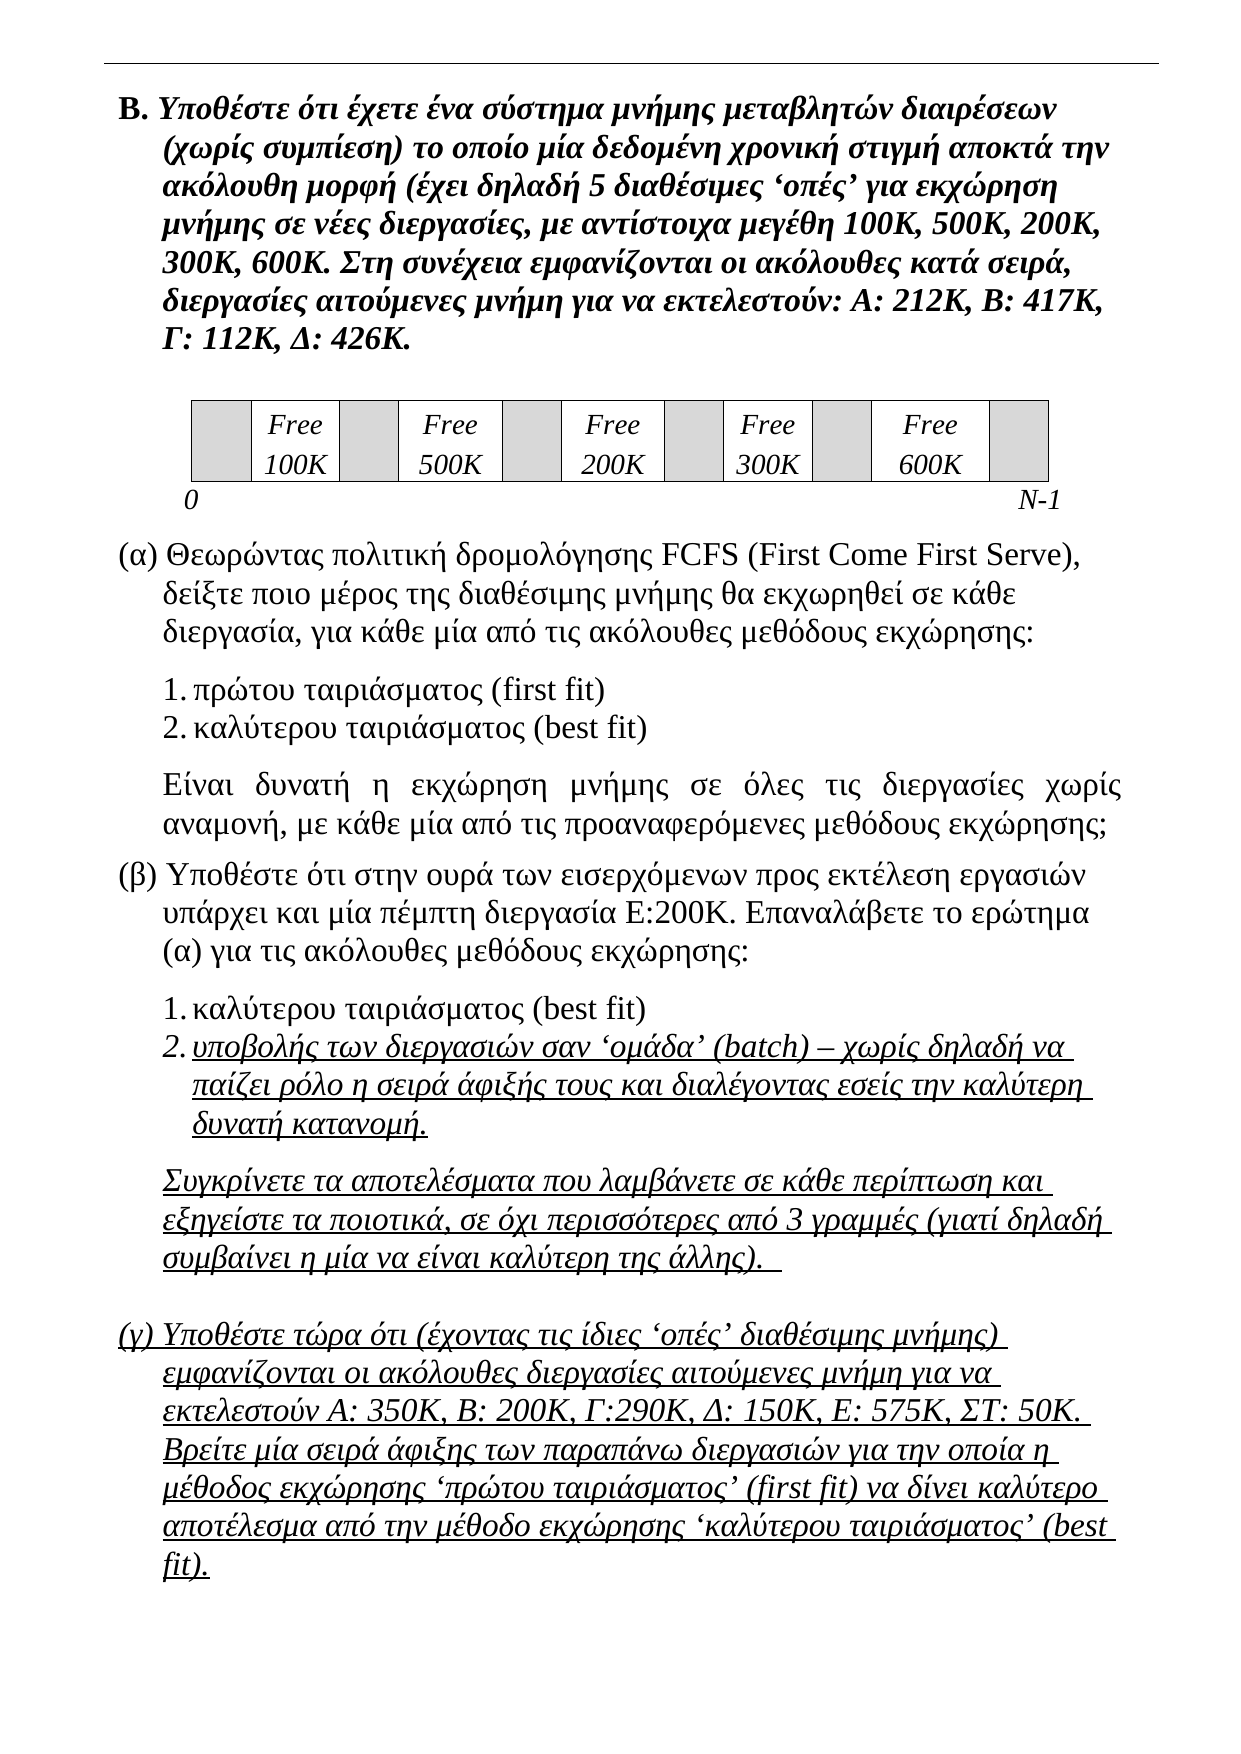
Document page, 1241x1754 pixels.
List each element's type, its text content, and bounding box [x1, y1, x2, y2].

table_header [340, 401, 398, 481]
list πρώτου ταιριάσματος (first fit) [162, 669, 1122, 707]
list καλύτερου ταιριάσματος (best fit) [162, 988, 1122, 1026]
table_header [503, 401, 561, 481]
table_header [990, 401, 1048, 481]
table_header [813, 401, 871, 481]
table_header Free 200K [562, 401, 664, 481]
text 0 N-1 [118, 482, 1122, 515]
table_header Free 300K [724, 401, 812, 481]
table_header Free 500K [399, 401, 502, 481]
table_header [192, 401, 251, 481]
table_header Free 600K [872, 401, 989, 481]
subtitle υποβολής των διεργασιών σαν ‘ομάδα’ (batch) – χωρίς δηλαδή να παίζει ρόλο η σειρά άφιξής τους και διαλέγοντας εσείς την καλύτερη δυνατή κατανομή. [162, 1026, 1122, 1141]
text (β) Υποθέστε ότι στην ουρά των εισερχόμενων προς εκτέλεση εργασιών υπάρχει και μία πέμπτη διεργασία Ε:200Κ. Επαναλάβετε το ερώτημα (α) για τις ακόλουθες μεθόδους εκχώρησης: [118, 854, 1122, 969]
table_header [665, 401, 723, 481]
table_header Free 100K [252, 401, 339, 481]
subtitle (γ) Υποθέστε τώρα ότι (έχοντας τις ίδιες ‘οπές’ διαθέσιμης μνήμης) εμφανίζονται οι ακόλουθες διεργασίες αιτούμενες μνήμη για να εκτελεστούν Α: 350Κ, Β: 200Κ, Γ:290Κ, Δ: 150Κ, Ε: 575Κ, ΣΤ: 50Κ. Βρείτε μία σειρά άφιξης των παραπάνω διεργασιών για την οποία η μέθοδος εκχώρησης ‘πρώτου ταιριάσματος’ (first fit) να δίνει καλύτερο αποτέλεσμα από την μέθοδο εκχώρησης ‘καλύτερου ταιριάσματος’ (best fit). [118, 1314, 1122, 1582]
text Είναι δυνατή η εκχώρηση μνήμης σε όλες τις διεργασίες χωρίς αναμονή, με κάθε μία από τις προαναφερόμενες μεθόδους εκχώρησης; [162, 764, 1122, 841]
list καλύτερου ταιριάσματος (best fit) [162, 707, 1122, 745]
text Β. Υποθέστε ότι έχετε ένα σύστημα μνήμης μεταβλητών διαιρέσεων (χωρίς συμπίεση) το οποίο μία δεδομένη χρονική στιγμή αποκτά την ακόλουθη μορφή (έχει δηλαδή 5 διαθέσιμες ‘οπές’ για εκχώρηση μνήμης σε νέες διεργασίες, με αντίστοιχα μεγέθη 100Κ, 500Κ, 200Κ, 300Κ, 600Κ. Στη συνέχεια εμφανίζονται οι ακόλουθες κατά σειρά, διεργασίες αιτούμενες μνήμη για να εκτελεστούν: Α: 212Κ, Β: 417Κ, Γ: 112Κ, Δ: 426Κ. [118, 89, 1122, 357]
text (α) Θεωρώντας πολιτική δρομολόγησης FCFS (First Come First Serve), δείξτε ποιο μέρος της διαθέσιμης μνήμης θα εκχωρηθεί σε κάθε διεργασία, για κάθε μία από τις ακόλουθες μεθόδους εκχώρησης: [118, 534, 1122, 649]
subtitle Συγκρίνετε τα αποτελέσματα που λαμβάνετε σε κάθε περίπτωση και εξηγείστε τα ποιοτικά, σε όχι περισσότερες από 3 γραμμές (γιατί δηλαδή συμβαίνει η μία να είναι καλύτερη της άλλης). [162, 1160, 1122, 1275]
